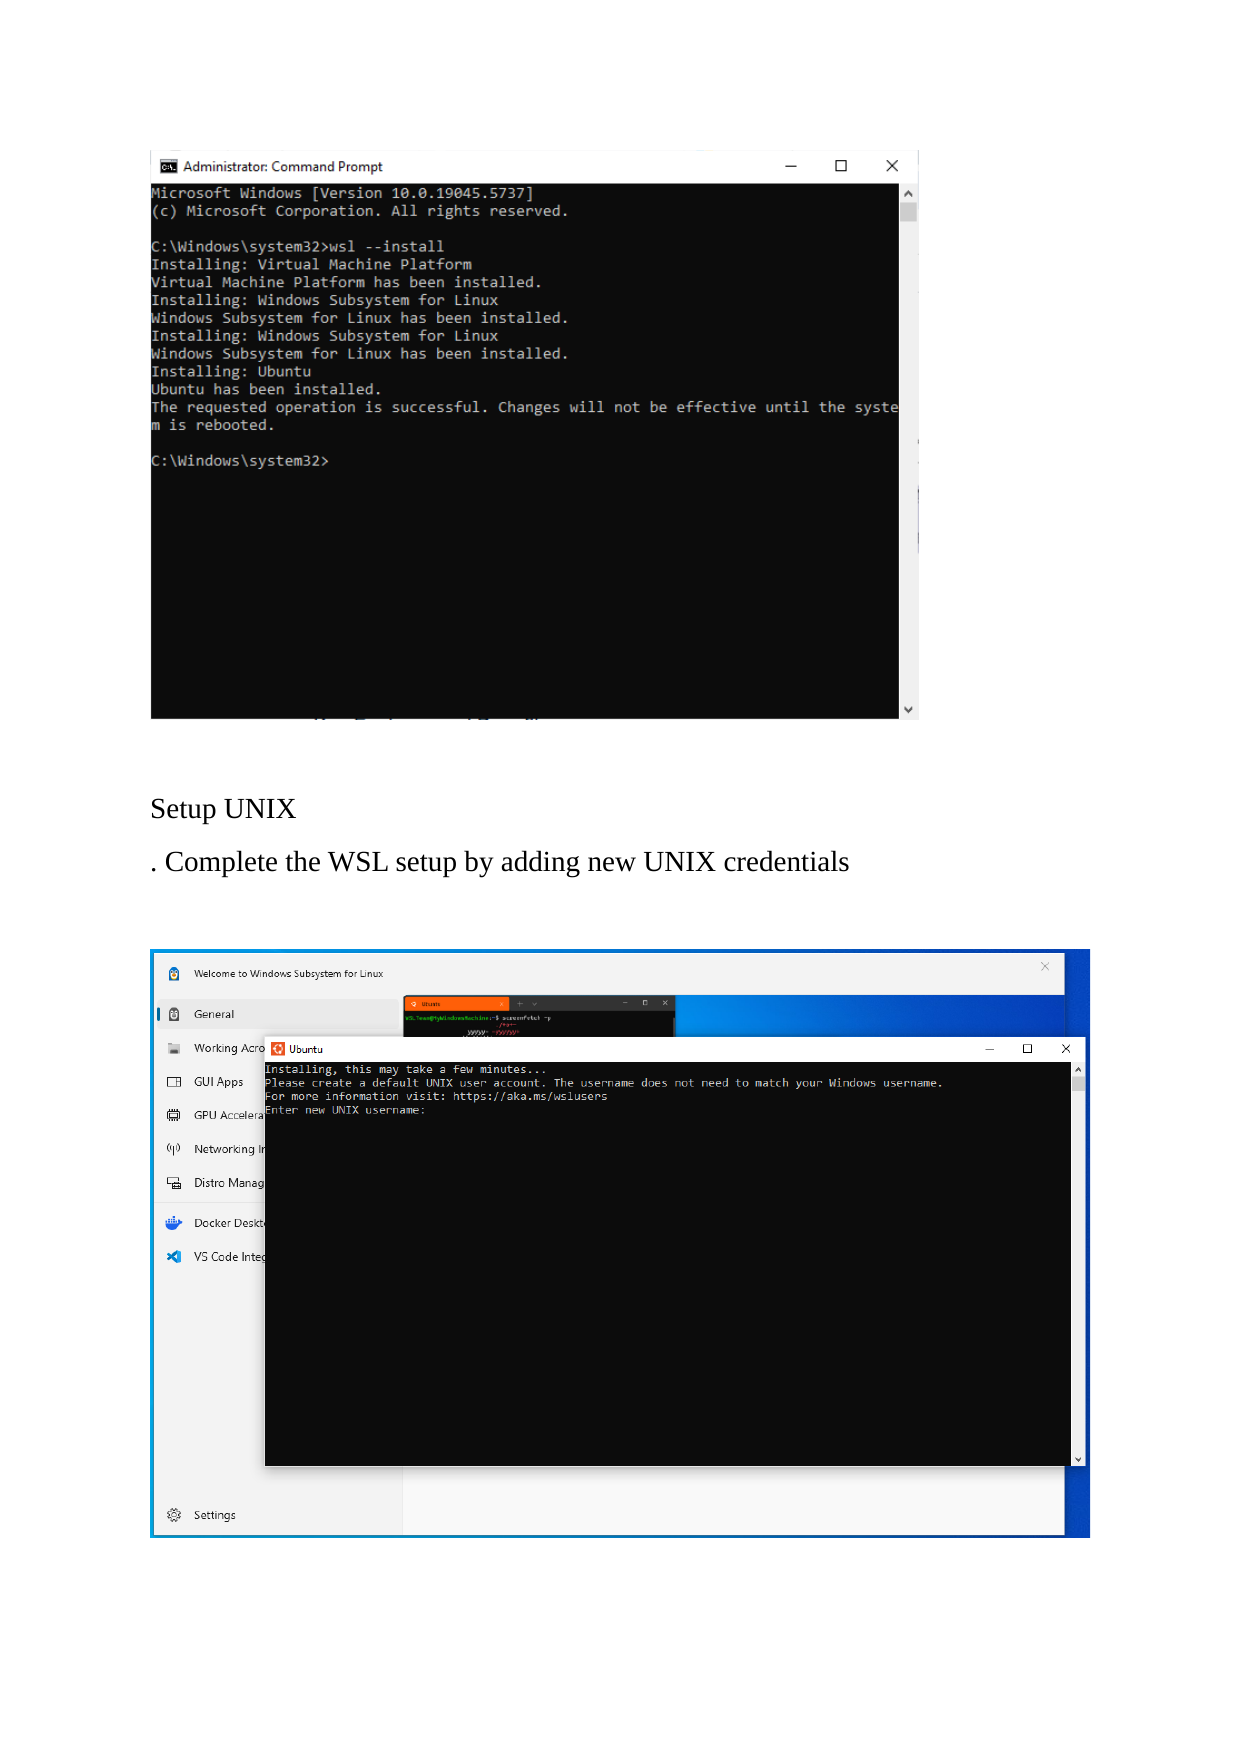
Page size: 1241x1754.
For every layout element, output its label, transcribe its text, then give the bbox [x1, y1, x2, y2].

picture [154, 949, 1091, 1538]
text Setup UNIX [150, 791, 1090, 825]
text . Complete the WSL setup by adding new UNIX credentials [150, 844, 1090, 878]
picture [150, 150, 919, 720]
